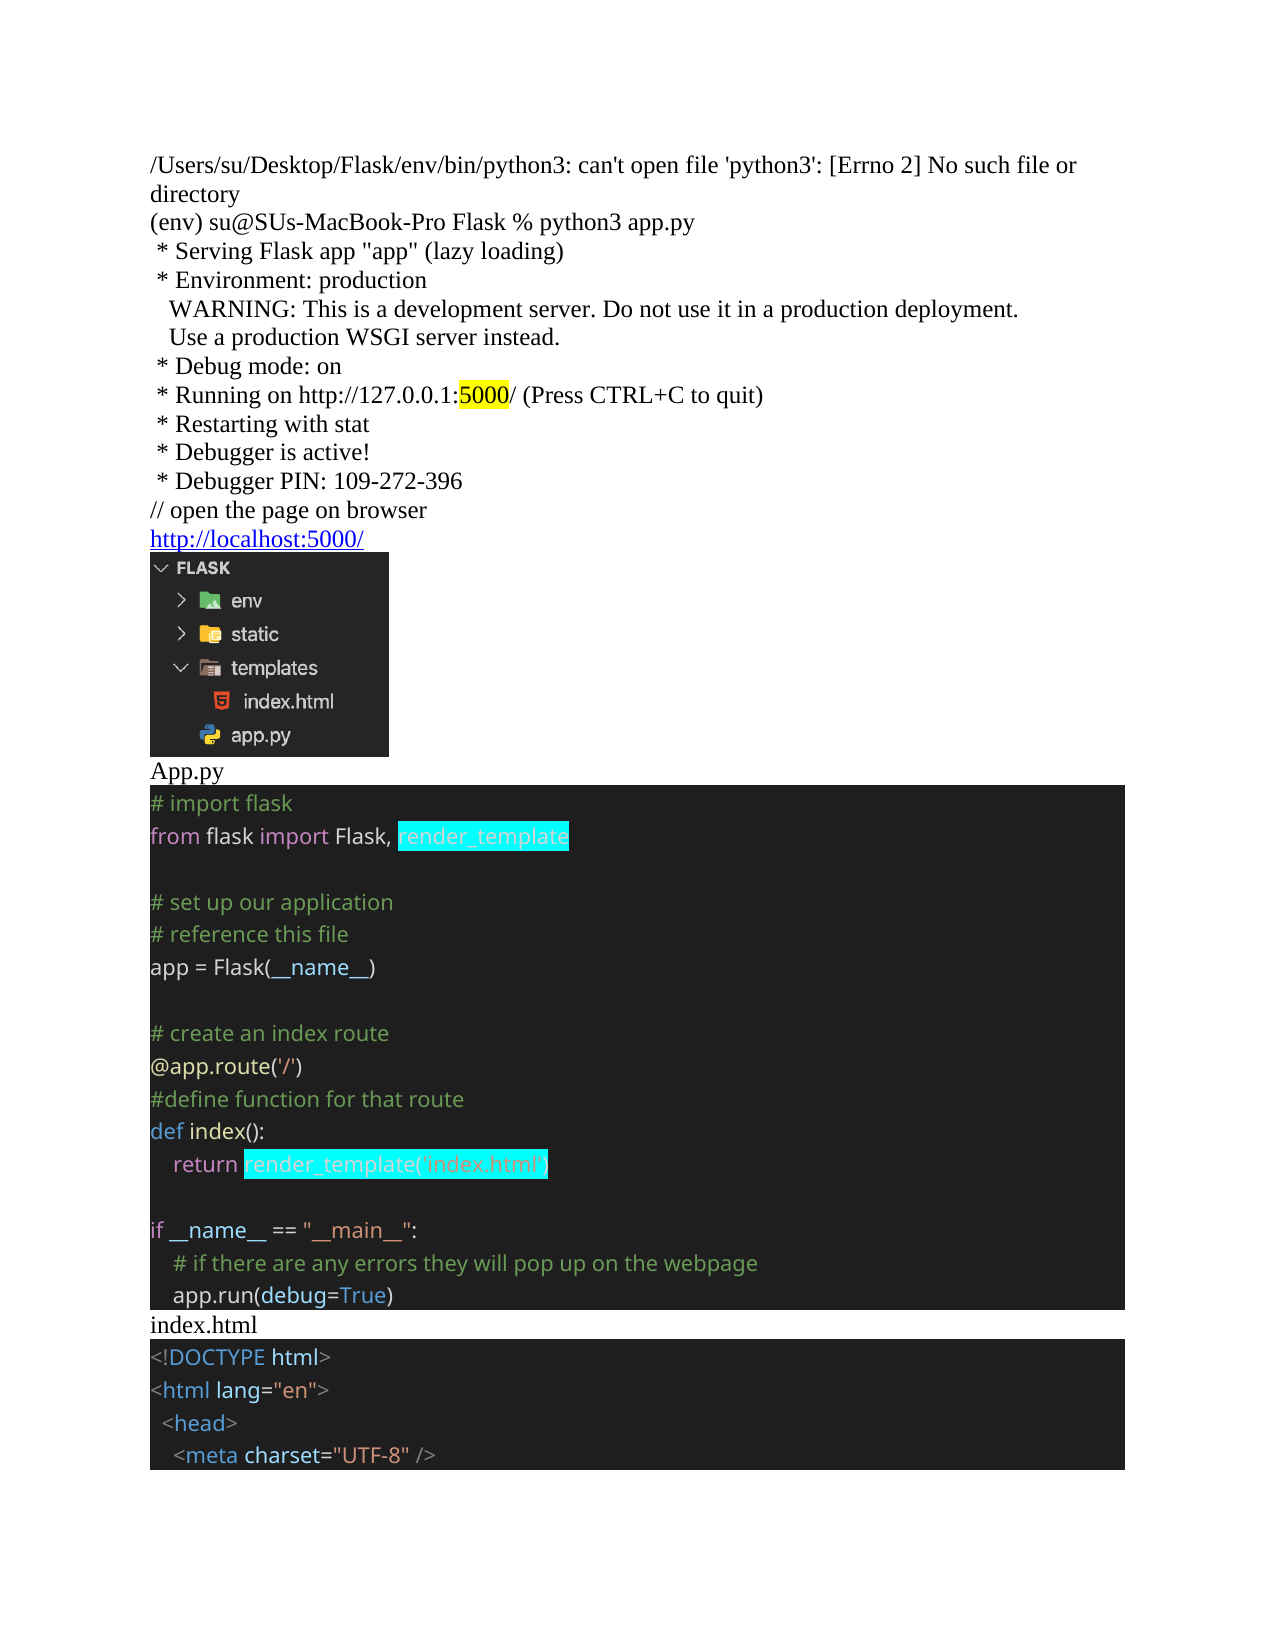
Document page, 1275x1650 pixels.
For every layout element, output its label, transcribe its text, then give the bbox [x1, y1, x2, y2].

text <meta charset="UTF-8" /> [150, 1437, 1125, 1470]
text app = Flask(__name__) [150, 949, 1125, 982]
text if __name__ == "__main__": [150, 1212, 1125, 1244]
text #define function for that route [150, 1081, 1125, 1113]
text * Debugger PIN: 109-272-396 [150, 466, 1125, 495]
text # import flask [150, 785, 1125, 818]
text * Debug mode: on [150, 351, 1125, 380]
text # set up our application [150, 884, 1125, 916]
text /Users/su/Desktop/Flask/env/bin/python3: can't open file 'python3': [Errno 2] No such file or directory [150, 150, 1125, 207]
text <head> [150, 1404, 1125, 1437]
text return render_template('index.html') [150, 1146, 1125, 1179]
text * Running on http://127.0.0.1:5000/ (Press CTRL+C to quit) [150, 380, 459, 409]
picture [150, 552, 389, 757]
text @app.route('/') [150, 1048, 1125, 1081]
text Use a production WSGI server instead. [150, 322, 1125, 351]
text <!DOCTYPE html> [150, 1339, 1125, 1372]
text (env) su@SUs-MacBook-Pro Flask % python3 app.py [150, 207, 1125, 236]
text // open the page on browser [150, 495, 1125, 524]
text WARNING: This is a development server. Do not use it in a production deployment. [150, 294, 1125, 322]
text * Serving Flask app "app" (lazy loading) [150, 236, 1125, 265]
text # create an index route [150, 1015, 1125, 1048]
text # if there are any errors they will pop up on the webpage [150, 1244, 1125, 1277]
text * Debugger is active! [150, 437, 1125, 466]
text from flask import Flask, render_template [150, 818, 1125, 851]
text App.py [150, 756, 1125, 785]
text * Environment: production [150, 265, 1125, 294]
text def index(): [150, 1113, 1125, 1146]
text index.html [150, 1310, 1125, 1339]
text app.run(debug=True) [150, 1277, 1125, 1310]
text * Running on http://127.0.0.1:5000/ (Press CTRL+C to quit) [509, 380, 1125, 409]
text http://localhost:5000/ [150, 524, 1125, 552]
text * Restarting with stat [150, 409, 1125, 437]
text <html lang="en"> [150, 1372, 1125, 1404]
text # reference this file [150, 916, 1125, 949]
